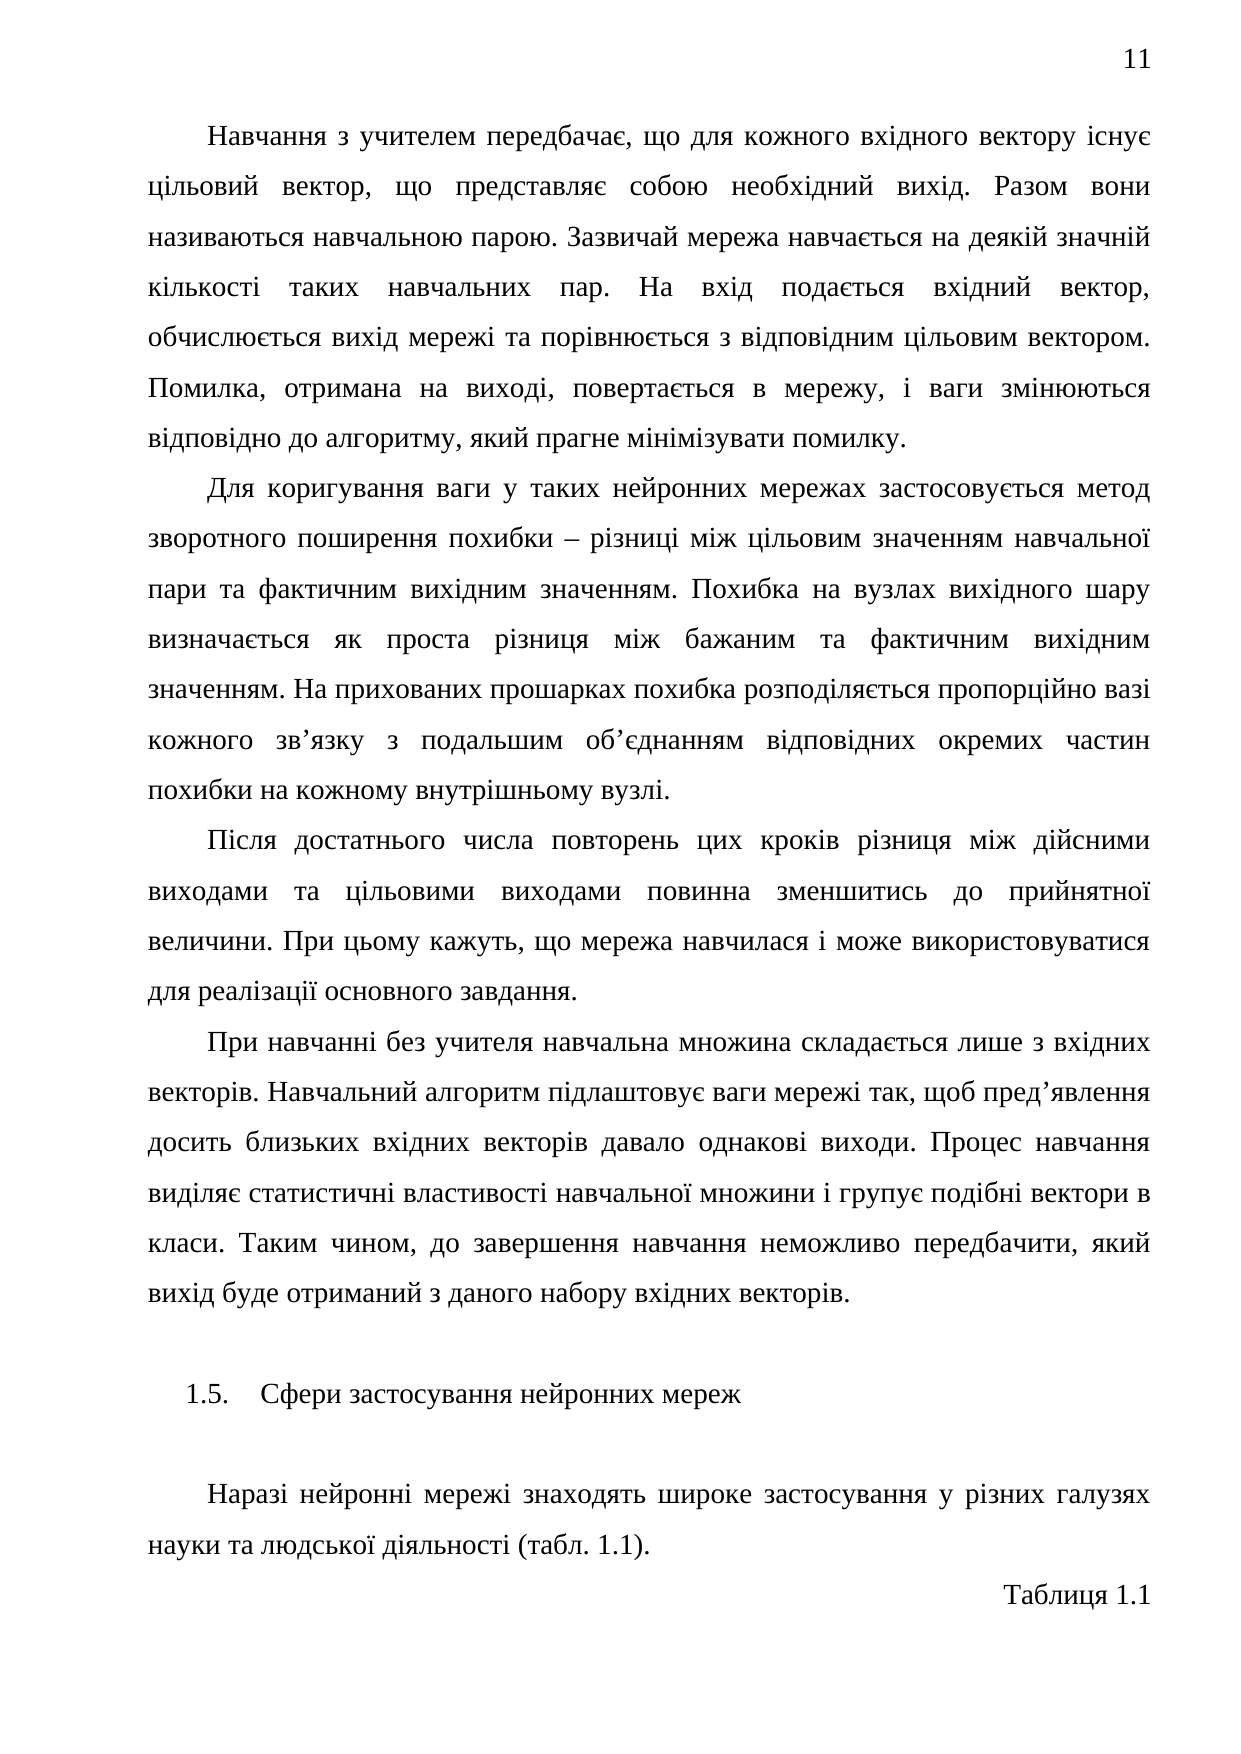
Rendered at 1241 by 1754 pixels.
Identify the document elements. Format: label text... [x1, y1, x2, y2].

list Сфери застосування нейронних мереж [185, 1376, 1152, 1409]
text Таблиця 1.1 [148, 1577, 1152, 1611]
text Навчання з учителем передбачає, що для кожного вхідного вектору існує цільовий вектор, що представляє собою необхідний вихід. Разом вони називаються навчальною парою. Зазвичай мережа навчається на деякій значній кількості таких навчальних пар. На вхід подається вхідний вектор, обчислюється вихід мережі та порівнюється з відповідним цільовим вектором. Помилка, отримана на виході, повертається в мережу, і ваги змінюються відповідно до алгоритму, який прагне мінімізувати помилку. [148, 118, 1152, 453]
text Наразі нейронні мережі знаходять широке застосування у різних галузях науки та людської діяльності (табл. 1.1). [148, 1477, 1152, 1560]
text Для коригування ваги у таких нейронних мережах застосовується метод зворотного поширення похибки – різниці між цільовим значенням навчальної пари та фактичним вихідним значенням. Похибка на вузлах вихідного шару визначається як проста різниця між бажаним та фактичним вихідним значенням. На прихованих прошарках похибка розподіляється пропорційно вазі кожного зв’язку з подальшим об’єднанням відповідних окремих частин похибки на кожному внутрішньому вузлі. [148, 470, 1152, 806]
text При навчанні без учителя навчальна множина складається лише з вхідних векторів. Навчальний алгоритм підлаштовує ваги мережі так, щоб пред’явлення досить близьких вхідних векторів давало однакові виходи. Процес навчання виділяє статистичні властивості навчальної множини і групує подібні вектори в класи. Таким чином, до завершення навчання неможливо передбачити, який вихід буде отриманий з даного набору вхідних векторів. [148, 1024, 1152, 1309]
text Після достатнього числа повторень цих кроків різниця між дійсними виходами та цільовими виходами повинна зменшитись до прийнятної величини. При цьому кажуть, що мережа навчилася і може використовуватися для реалізації основного завдання. [148, 822, 1152, 1007]
